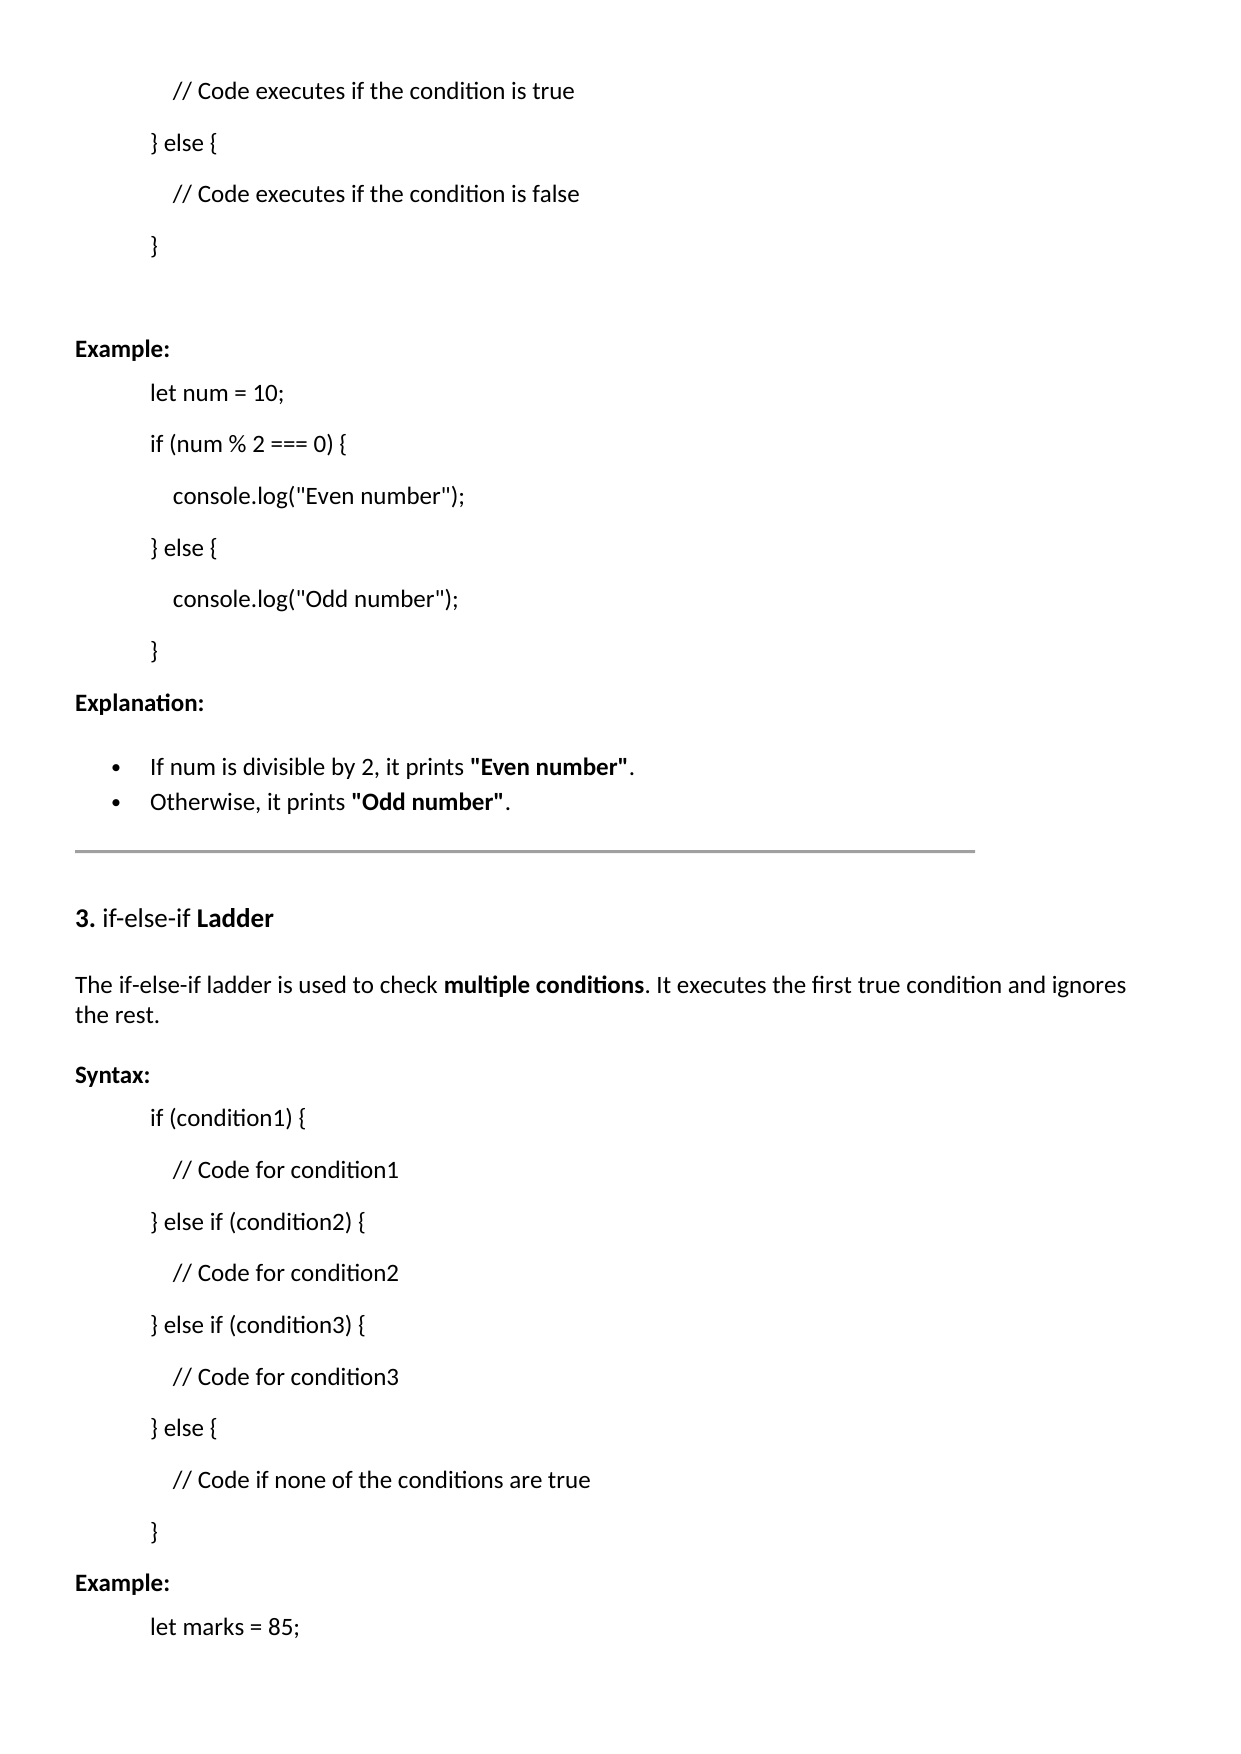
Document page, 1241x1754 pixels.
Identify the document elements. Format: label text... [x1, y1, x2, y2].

text The if-else-if ladder is used to check multiple conditions. It executes the first true condition and ignores the rest. [75, 969, 1165, 1030]
text // Code executes if the condition is false [150, 178, 1165, 209]
text } else { [150, 532, 1165, 562]
text } [150, 635, 1165, 666]
text } [150, 1516, 1165, 1546]
text // Code for condition2 [150, 1257, 1165, 1288]
subtitle Example: [75, 1567, 1165, 1598]
text } else if (condition3) { [150, 1309, 1165, 1339]
text } [150, 230, 1165, 261]
text } else { [150, 127, 1165, 157]
text if (condition1) { [150, 1102, 1165, 1133]
text // Code executes if the condition is true [150, 75, 1165, 106]
text if (num % 2 === 0) { [150, 428, 1165, 459]
text // Code for condition1 [150, 1154, 1165, 1184]
subtitle Explanation: [75, 687, 1165, 717]
text console.log("Odd number"); [150, 583, 1165, 614]
list Otherwise, it prints "Odd number". [112, 786, 1165, 816]
text console.log("Even number"); [150, 480, 1165, 511]
subtitle Syntax: [75, 1059, 1165, 1089]
text let num = 10; [150, 377, 1165, 407]
text // Code for condition3 [150, 1361, 1165, 1391]
list If num is divisible by 2, it prints "Even number". [112, 751, 1165, 781]
text } else { [150, 1412, 1165, 1443]
subtitle Example: [75, 333, 1165, 364]
text } else if (condition2) { [150, 1206, 1165, 1236]
text // Code if none of the conditions are true [150, 1464, 1165, 1494]
text let marks = 85; [150, 1611, 1165, 1641]
subtitle 3. if-else-if Ladder [75, 902, 1165, 935]
